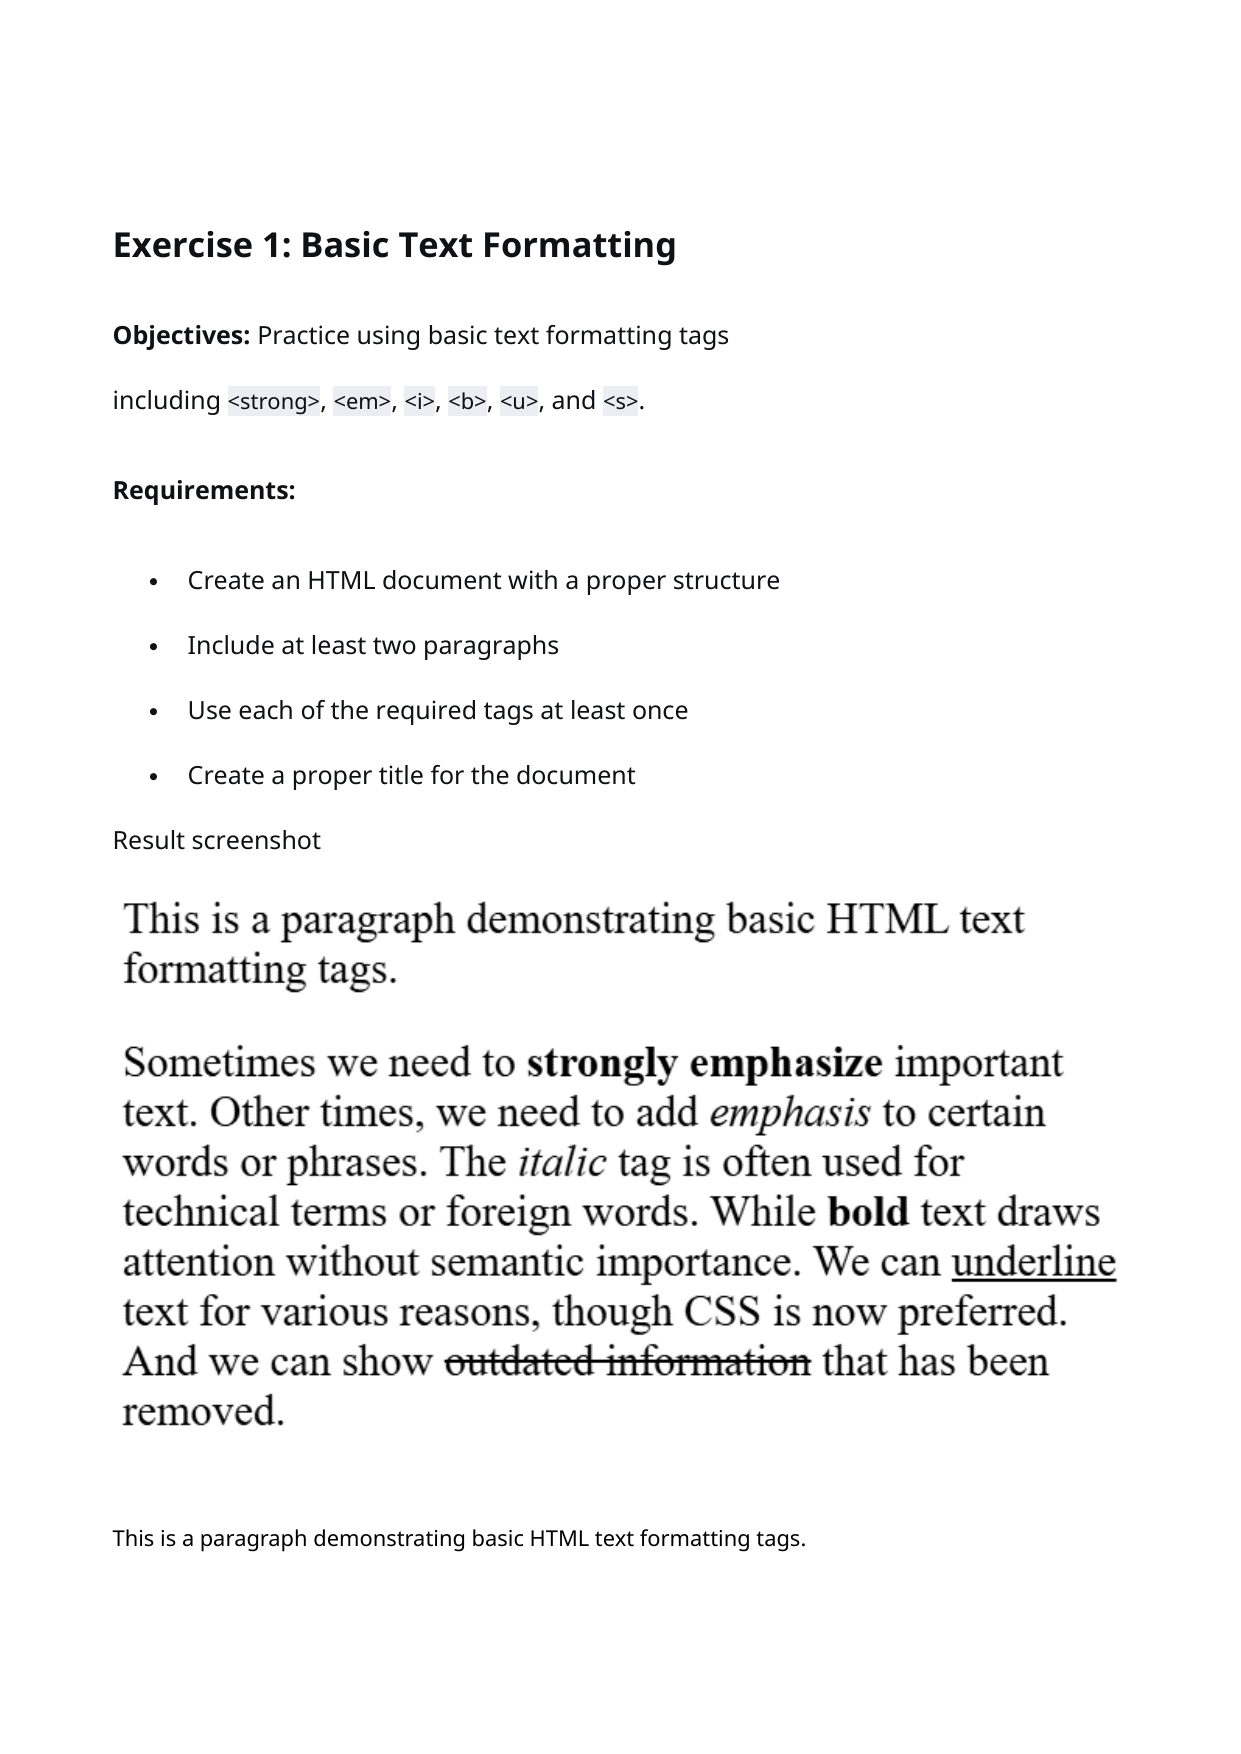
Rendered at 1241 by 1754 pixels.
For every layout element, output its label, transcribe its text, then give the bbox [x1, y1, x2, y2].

text Objectives: Practice using basic text formatting tags including <strong>, <em>, <i>, <b>, <u>, and <s>. [112, 302, 1128, 432]
text Exercise 1: Basic Text Formatting [112, 212, 1128, 277]
text This is a paragraph demonstrating basic HTML text formatting tags. [112, 1522, 1128, 1554]
text Requirements: [112, 457, 1128, 522]
list Use each of the required tags at least once [150, 677, 1128, 742]
text Result screenshot [112, 807, 1128, 872]
picture [112, 872, 1128, 1497]
list Create a proper title for the document [150, 742, 1128, 807]
list Create an HTML document with a proper structure [150, 547, 1128, 612]
list Include at least two paragraphs [150, 612, 1128, 677]
